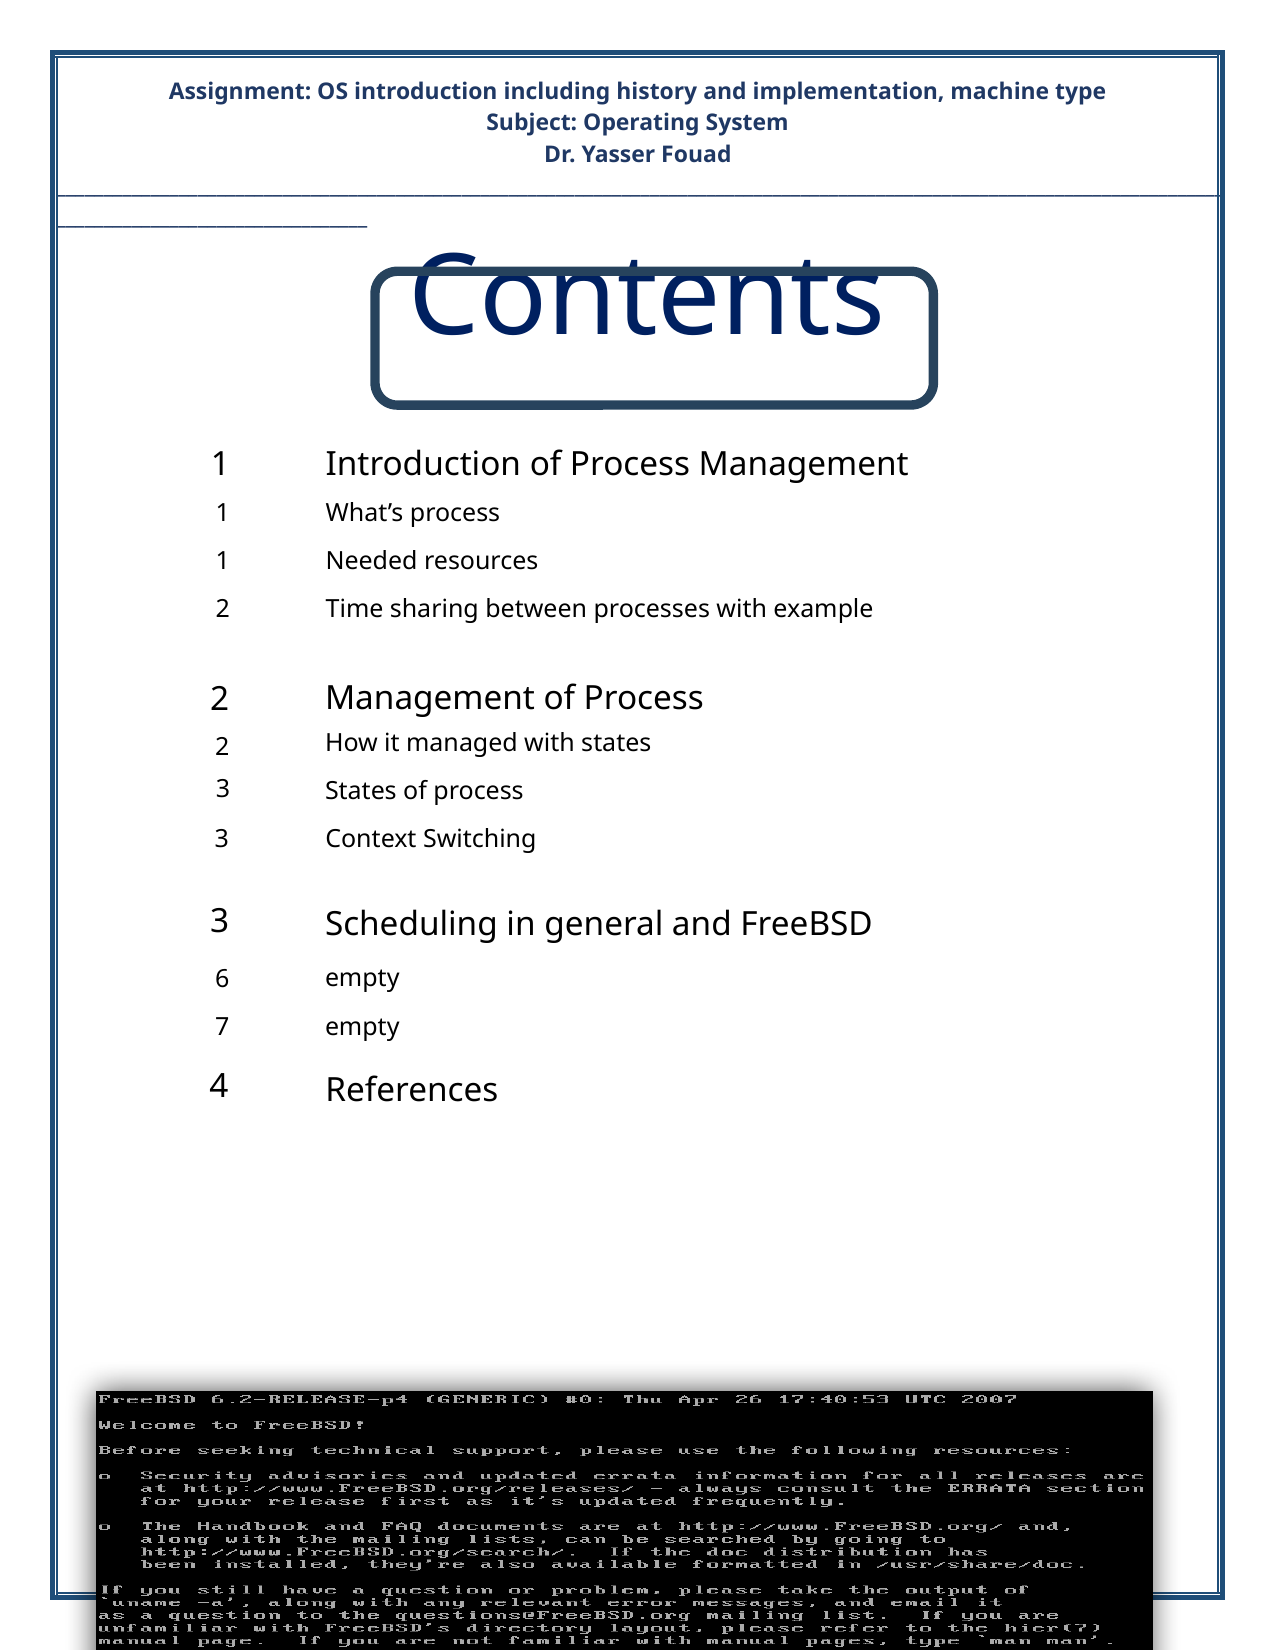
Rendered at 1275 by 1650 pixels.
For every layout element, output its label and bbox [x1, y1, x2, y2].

picture [96, 1391, 1153, 1650]
